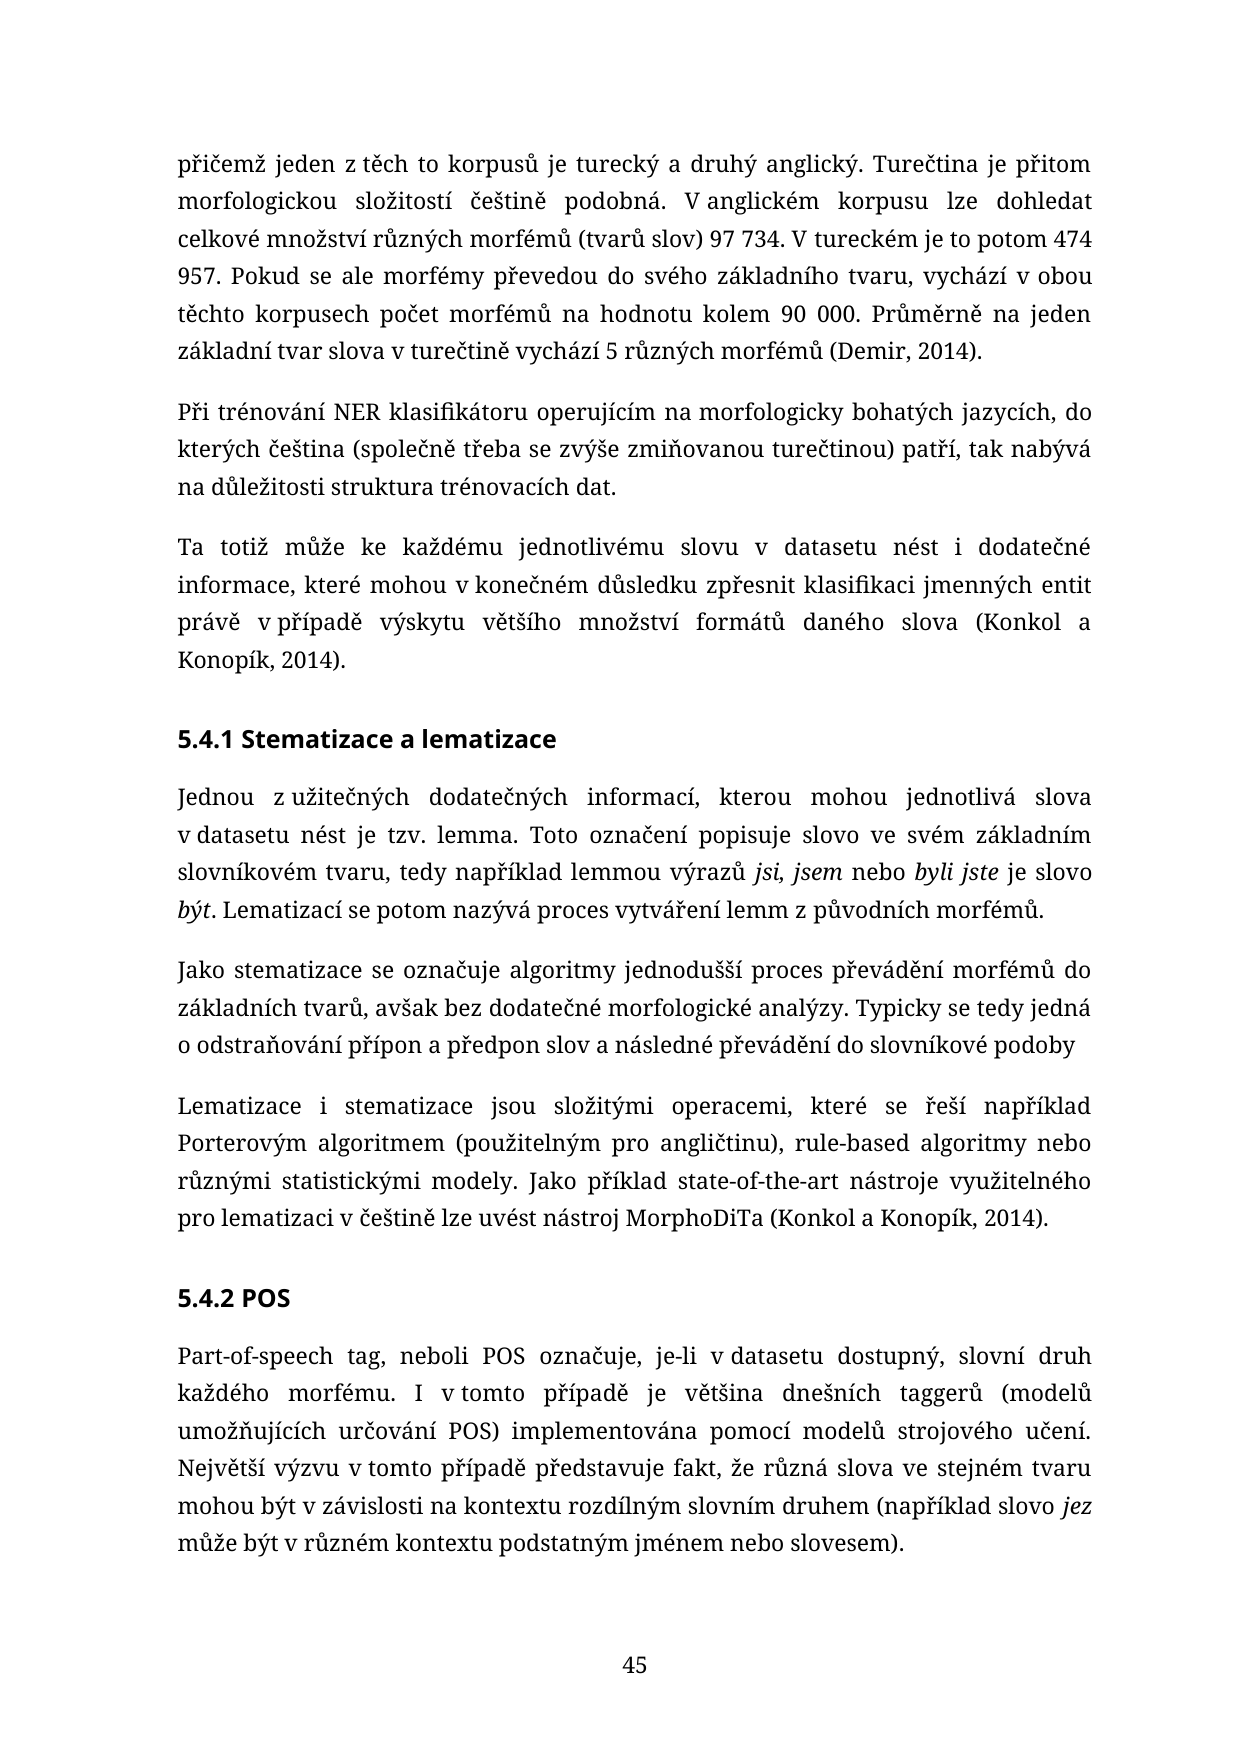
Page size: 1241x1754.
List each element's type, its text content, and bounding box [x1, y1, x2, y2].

subtitle POS [177, 1280, 1092, 1314]
text Part-of-speech tag, neboli POS označuje, je-li v datasetu dostupný, slovní druh každého morfému. I v tomto případě je většina dnešních taggerů (modelů umožňujících určování POS) implementována pomocí modelů strojového učení. Největší výzvu v tomto případě představuje fakt, že různá slova ve stejném tvaru mohou být v závislosti na kontextu rozdílným slovním druhem (například slovo jez může být v různém kontextu podstatným jménem nebo slovesem). [177, 1340, 1092, 1558]
text Při trénování NER klasifikátoru operujícím na morfologicky bohatých jazycích, do kterých čeština (společně třeba se zvýše zmiňovanou turečtinou) patří, tak nabývá na důležitosti struktura trénovacích dat. [177, 396, 1092, 502]
text Lematizace i stematizace jsou složitými operacemi, které se řeší například Porterovým algoritmem (použitelným pro angličtinu), rule-based algoritmy nebo různými statistickými modely. Jako příklad state-of-the-art nástroje využitelného pro lematizaci v češtině lze uvést nástroj MorphoDiTa (Konkol a Konopík, 2014). [177, 1089, 1092, 1233]
text Ta totiž může ke každému jednotlivému slovu v datasetu nést i dodatečné informace, které mohou v konečném důsledku zpřesnit klasifikaci jmenných entit právě v případě výskytu většího množství formátů daného slova (Konkol a Konopík, 2014). [177, 531, 1092, 675]
text Jako stematizace se označuje algoritmy jednodušší proces převádění morfémů do základních tvarů, avšak bez dodatečné morfologické analýzy. Typicky se tedy jedná o odstraňování přípon a předpon slov a následné převádění do slovníkové podoby [177, 954, 1092, 1060]
text Jednou z užitečných dodatečných informací, kterou mohou jednotlivá slova v datasetu nést je tzv. lemma. Toto označení popisuje slovo ve svém základním slovníkovém tvaru, tedy například lemmou výrazů jsi, jsem nebo byli jste je slovo být. Lematizací se potom nazývá proces vytváření lemm z původních morfémů. [177, 781, 1092, 925]
subtitle Stematizace a lematizace [177, 722, 1092, 756]
